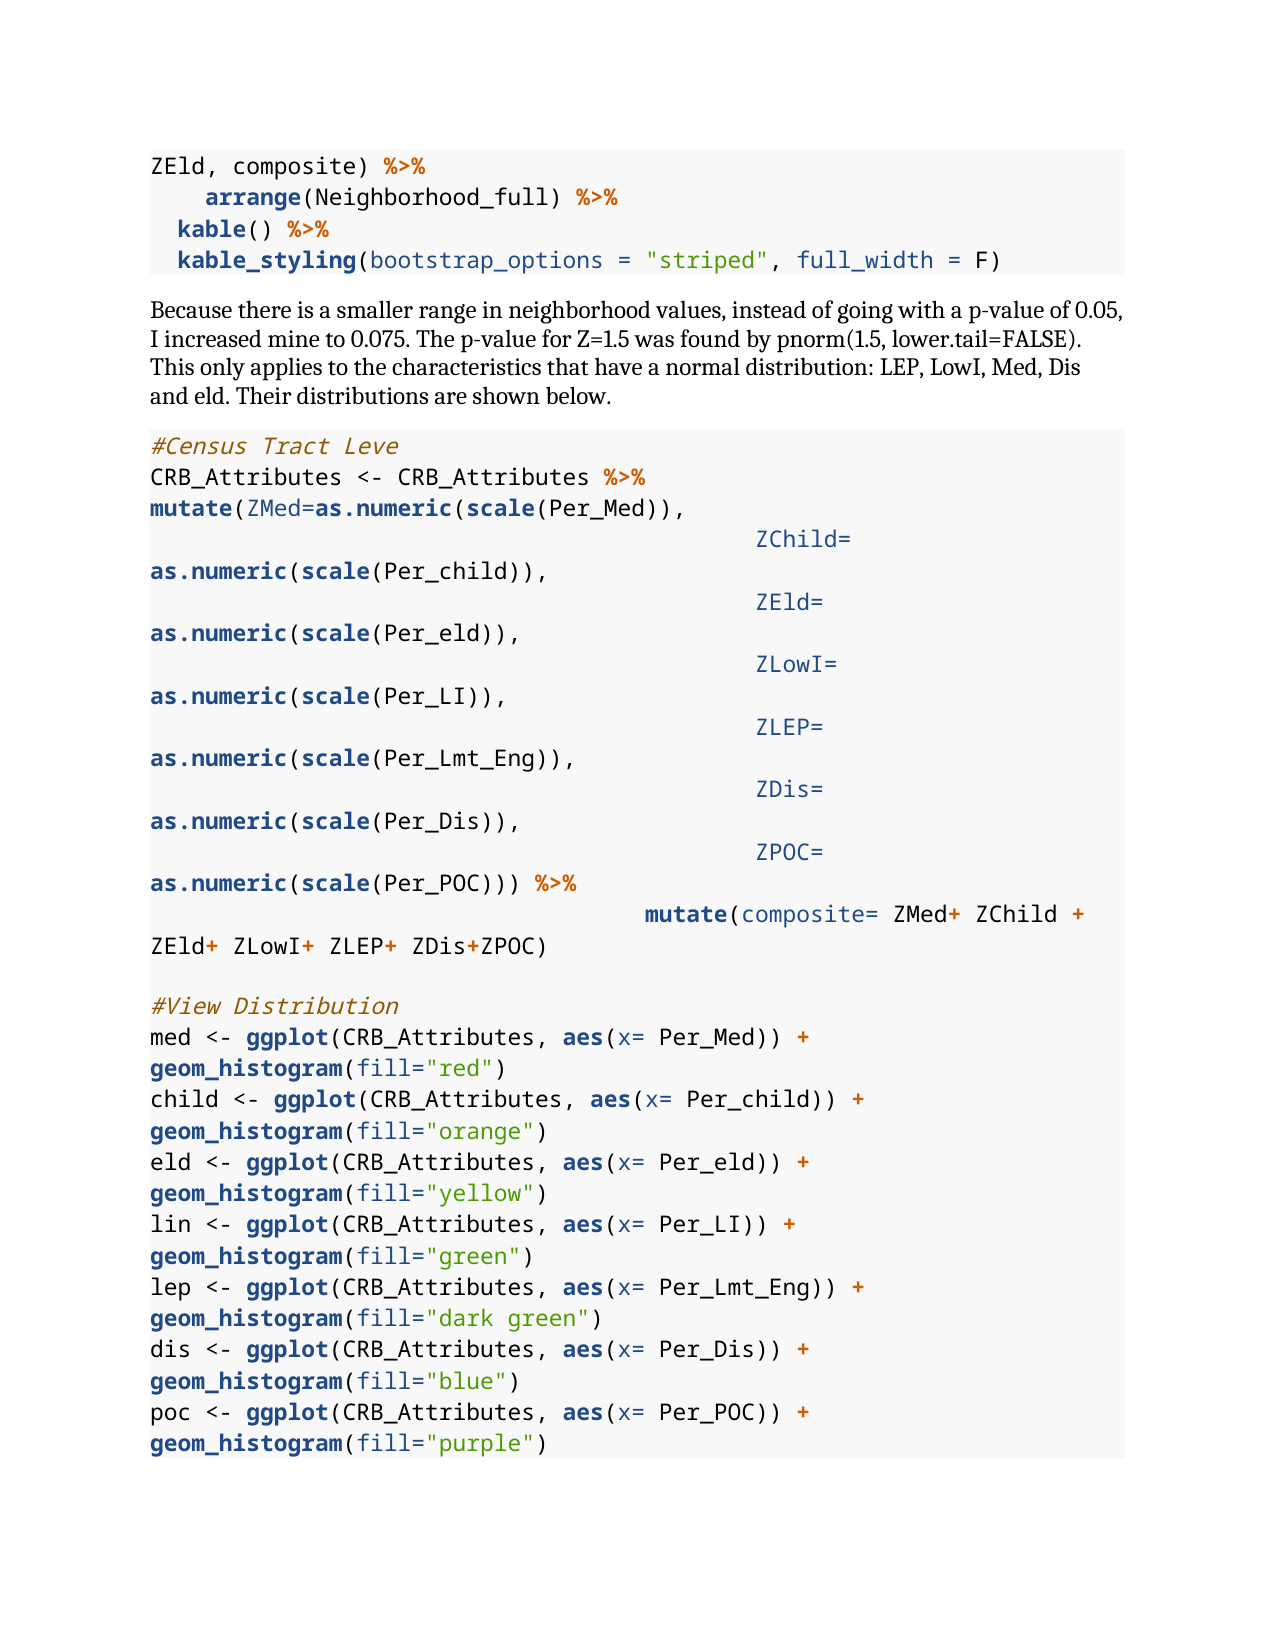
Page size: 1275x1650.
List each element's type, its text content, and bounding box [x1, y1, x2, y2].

text Because there is a smaller range in neighborhood values, instead of going with a p-value of 0.05, I increased mine to 0.075. The p-value for Z=1.5 was found by pnorm(1.5, lower.tail=FALSE). This only applies to the characteristics that have a normal distribution: LEP, LowI, Med, Dis and eld. Their distributions are shown below. [150, 296, 1125, 411]
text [150, 429, 1125, 1458]
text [150, 150, 1125, 275]
